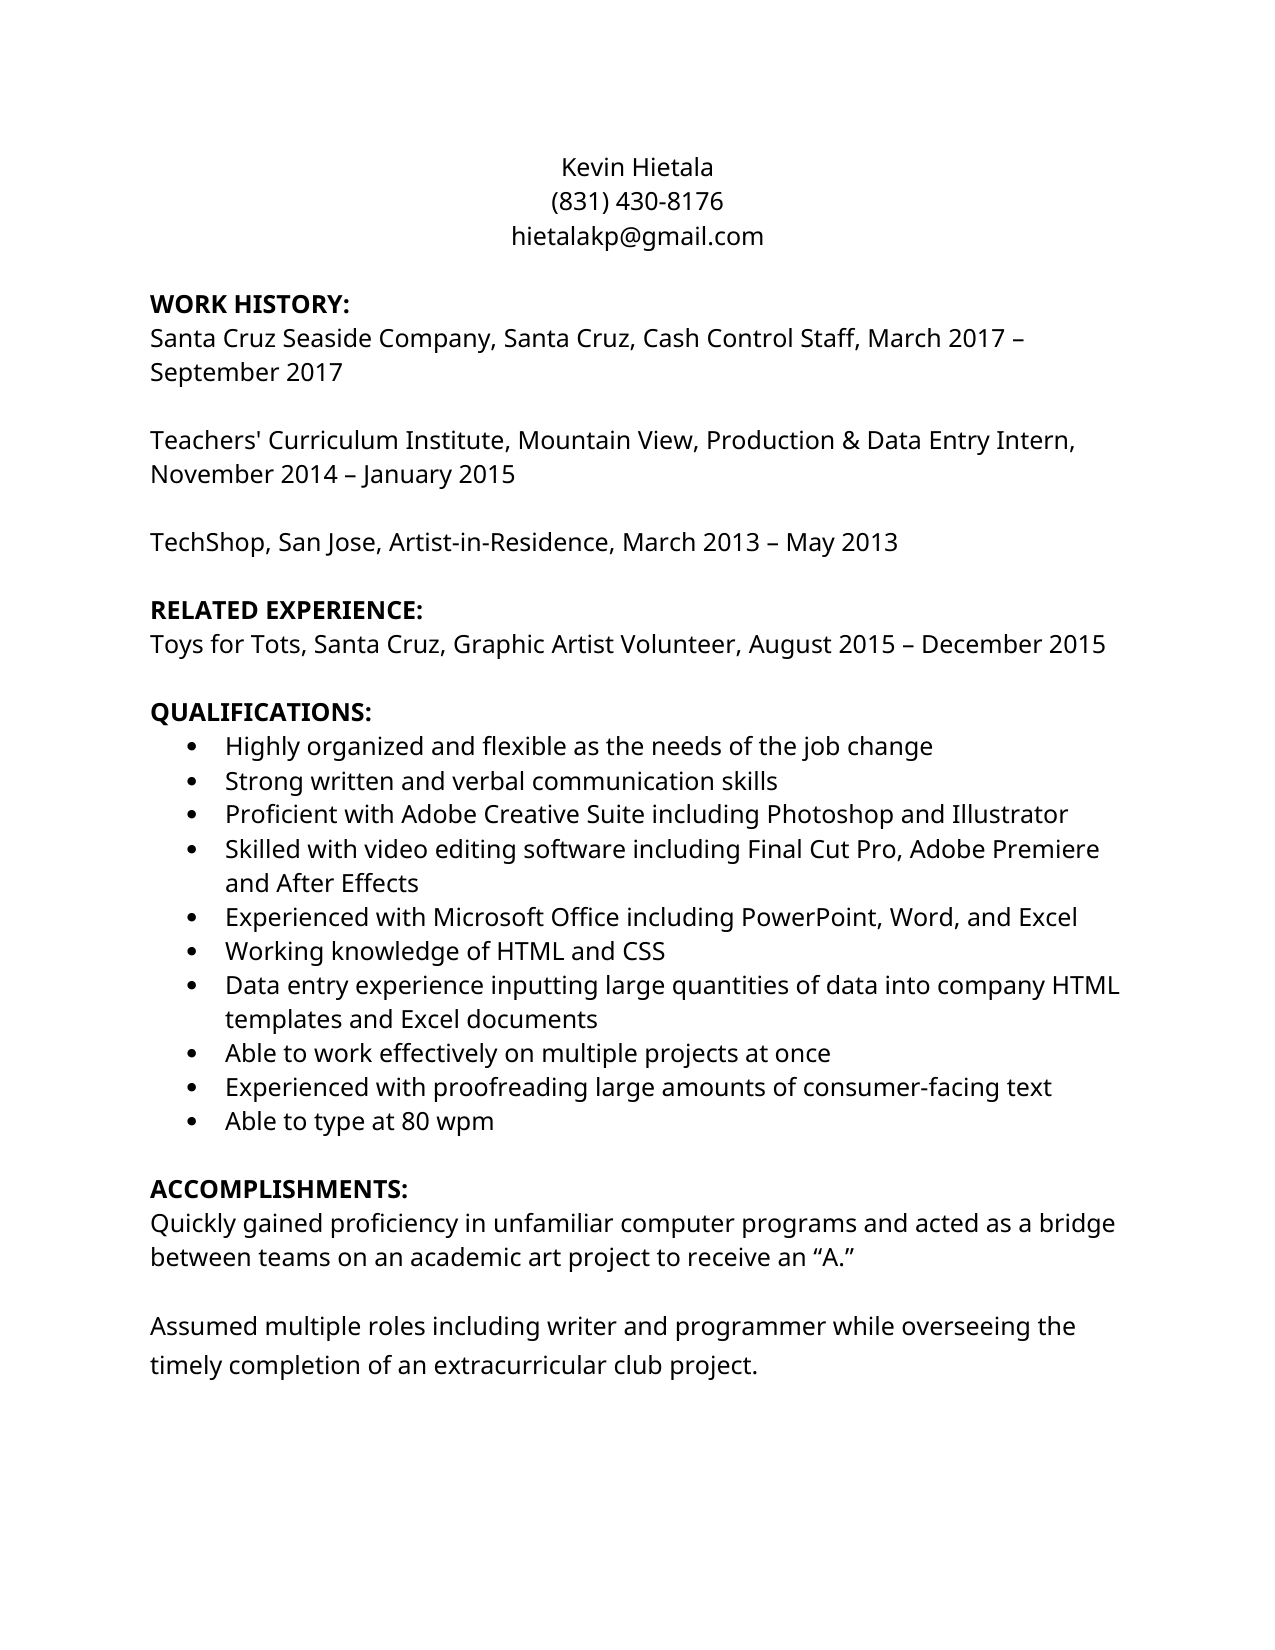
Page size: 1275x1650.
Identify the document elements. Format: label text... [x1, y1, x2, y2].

text Quickly gained proficiency in unfamiliar computer programs and acted as a bridge between teams on an academic art project to receive an “A.” [150, 1206, 1125, 1274]
text Assumed multiple roles including writer and programmer while overseeing the timely completion of an extracurricular club project. [150, 1308, 1125, 1381]
text Teachers' Curriculum Institute, Mountain View, Production & Data Entry Intern, November 2014 – January 2015 [150, 422, 1125, 491]
list Highly organized and flexible as the needs of the job change [187, 729, 1125, 763]
text RELATED EXPERIENCE: Toys for Tots, Santa Cruz, Graphic Artist Volunteer, August 2015 – December 2015 [150, 593, 1125, 661]
list Able to type at 80 wpm [187, 1104, 1125, 1138]
text QUALIFICATIONS: [150, 695, 1125, 729]
list Strong written and verbal communication skills [187, 763, 1125, 797]
text Kevin Hietala [150, 150, 1125, 184]
list Working knowledge of HTML and CSS [187, 933, 1125, 967]
text Santa Cruz Seaside Company, Santa Cruz, Cash Control Staff, March 2017 – September 2017 [150, 320, 1125, 388]
text hietalakp@gmail.com [150, 218, 1125, 252]
text (831) 430-8176 [150, 184, 1125, 218]
list Experienced with proofreading large amounts of consumer-facing text [187, 1070, 1125, 1104]
text TechShop, San Jose, Artist-in-Residence, March 2013 – May 2013 [150, 525, 1125, 559]
list Able to work effectively on multiple projects at once [187, 1036, 1125, 1070]
list Experienced with Microsoft Office including PowerPoint, Word, and Excel [187, 899, 1125, 933]
text WORK HISTORY: [150, 286, 1125, 320]
list Proficient with Adobe Creative Suite including Photoshop and Illustrator [187, 797, 1125, 831]
list Skilled with video editing software including Final Cut Pro, Adobe Premiere and After Effects [187, 831, 1125, 899]
list Data entry experience inputting large quantities of data into company HTML templates and Excel documents [187, 967, 1125, 1036]
text ACCOMPLISHMENTS: [150, 1172, 1125, 1206]
